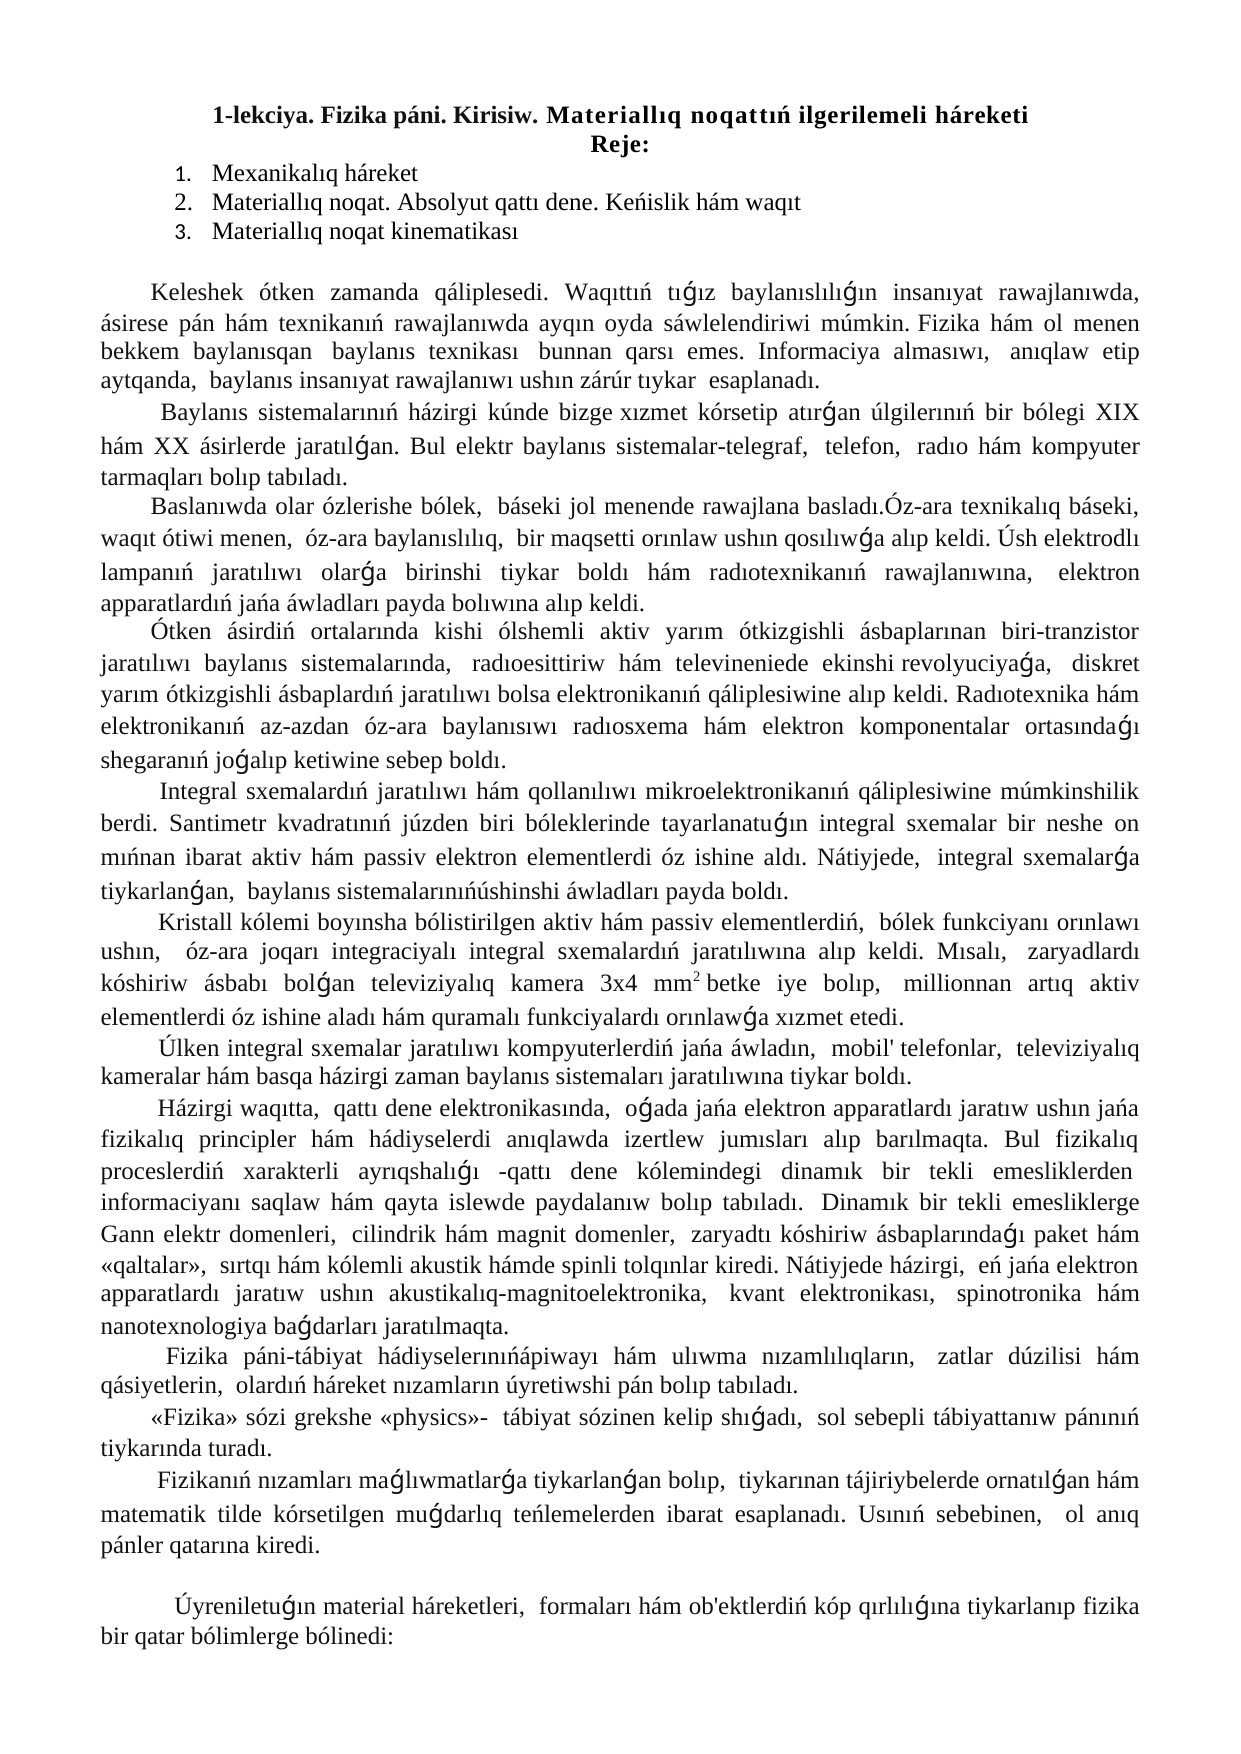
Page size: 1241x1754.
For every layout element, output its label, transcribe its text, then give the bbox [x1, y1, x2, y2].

text Keleshek ótken zamanda qáliplesedi. Waqıttıń tıǵız baylanıslılıǵın insanıyat rawajlanıwda, ásirese pán hám texnikanıń rawajlanıwda ayqın oyda sáwlelendiriwi múmkin. Fizika hám ol menen bekkem baylanısqan baylanıs texnikası bunnan qarsı emes. Informaciya almasıwı, anıqlaw etip aytqanda, baylanıs insanıyat rawajlanıwı ushın zárúr tıykar esaplanadı. [100, 273, 1140, 394]
text «Fizika» sózi grekshe «physics»- tábiyat sózinen kelip shıǵadı, sol sebepli tábiyattanıw pánınıń tiykarında turadı. [100, 1399, 1140, 1462]
text Házirgi waqıtta, qattı dene elektronikasında, oǵada jańa elektron apparatlardı jaratıw ushın jańa fizikalıq principler hám hádiyselerdi anıqlawda izertlew jumısları alıp barılmaqta. Bul fizikalıq proceslerdiń xarakterli ayrıqshalıǵı -qattı dene kólemindegi dinamık bir tekli emesliklerden informaciyanı saqlaw hám qayta islewde paydalanıw bolıp tabıladı. Dinamık bir tekli emesliklerge Gann elektr domenleri, cilindrik hám magnit domenler, zaryadtı kóshiriw ásbaplarındaǵı paket hám «qaltalar», sırtqı hám kólemli akustik hámde spinli tolqınlar kiredi. Nátiyjede házirgi, eń jańa elektron apparatlardı jaratıw ushın akustikalıq-magnitoelektronika, kvant elektronikası, spinotronika hám nanotexnologiya baǵdarları jaratılmaqta. [100, 1090, 1140, 1341]
text Baylanıs sistemalarınıń házirgi kúnde bizge xızmet kórsetip atırǵan úlgilerınıń bir bólegi XIX hám XX ásirlerde jaratılǵan. Bul elektr baylanıs sistemalar-telegraf, telefon, radıo hám kompyuter tarmaqları bolıp tabıladı. [100, 394, 1140, 491]
list Materiallıq noqat. Absolyut qattı dene. Keńislik hám waqıt [174, 187, 1140, 216]
text Fizikanıń nızamları maǵlıwmatlarǵa tiykarlanǵan bolıp, tiykarınan tájiriybelerde ornatılǵan hám matematik tilde kórsetilgen muǵdarlıq teńlemelerden ibarat esaplanadı. Usınıń sebebinen, ol anıq pánler qatarına kiredi. [100, 1462, 1140, 1558]
text Integral sxemalardıń jaratılıwı hám qollanılıwı mikroelektronikanıń qáliplesiwine múmkinshilik berdi. Santimetr kvadratınıń júzden biri bóleklerinde tayarlanatuǵın integral sxemalar bir neshe on mıńnan ibarat aktiv hám passiv elektron elementlerdi óz ishine aldı. Nátiyjede, integral sxemalarǵa tiykarlanǵan, baylanıs sistemalarınıńúshinshi áwladları payda boldı. [100, 776, 1140, 907]
list Materiallıq noqat kinematikası [174, 216, 1140, 245]
text 1-lekciya. Fizika páni. Kirisiw. Materiallıq noqattıń ilgerilemeli háreketi [100, 100, 1140, 129]
text Úyreniletuǵın material háreketleri, formaları hám ob'ektlerdiń kóp qırlılıǵına tiykarlanıp fizika bir qatar bólimlerge bólinedi: [100, 1587, 1140, 1650]
list Mexanikalıq háreket [174, 158, 1140, 187]
text Úlken integral sxemalar jaratılıwı kompyuterlerdiń jańa áwladın, mobil' telefonlar, televiziyalıq kameralar hám basqa házirgi zaman baylanıs sistemaları jaratılıwına tiykar boldı. [100, 1033, 1140, 1090]
text Baslanıwda olar ózlerishe bólek, báseki jol menende rawajlana basladı.Óz-ara texnikalıq báseki, waqıt ótiwi menen, óz-ara baylanıslılıq, bir maqsetti orınlaw ushın qosılıwǵa alıp keldi. Úsh elektrodlı lampanıń jaratılıwı olarǵa birinshi tiykar boldı hám radıotexnikanıń rawajlanıwına, elektron apparatlardıń jańa áwladları payda bolıwına alıp keldi. [100, 491, 1140, 616]
text Ótken ásirdiń ortalarında kishi ólshemli aktiv yarım ótkizgishli ásbaplarınan biri-tranzistor jaratılıwı baylanıs sistemalarında, radıoesittiriw hám televineniede ekinshi revolyuciyaǵa, diskret yarım ótkizgishli ásbaplardıń jaratılıwı bolsa elektronikanıń qáliplesiwine alıp keldi. Radıotexnika hám elektronikanıń az-azdan óz-ara baylanısıwı radıosxema hám elektron komponentalar ortasındaǵı shegaranıń joǵalıp ketiwine sebep boldı. [100, 616, 1140, 776]
text Reje: [100, 129, 1140, 158]
text Fizika páni-tábiyat hádiyselerınıńápiwayı hám ulıwma nızamlılıqların, zatlar dúzilisi hám qásiyetlerin, olardıń háreket nızamların úyretiwshi pán bolıp tabıladı. [100, 1341, 1140, 1399]
text Kristall kólemi boyınsha bólistirilgen aktiv hám passiv elementlerdiń, bólek funkciyanı orınlawı ushın, óz-ara joqarı integraciyalı integral sxemalardıń jaratılıwına alıp keldi. Mısalı, zaryadlardı kóshiriw ásbabı bolǵan televiziyalıq kamera 3x4 mm2 betke iye bolıp, millionnan artıq aktiv elementlerdi óz ishine aladı hám quramalı funkciyalardı orınlawǵa xızmet etedi. [100, 907, 1140, 1033]
